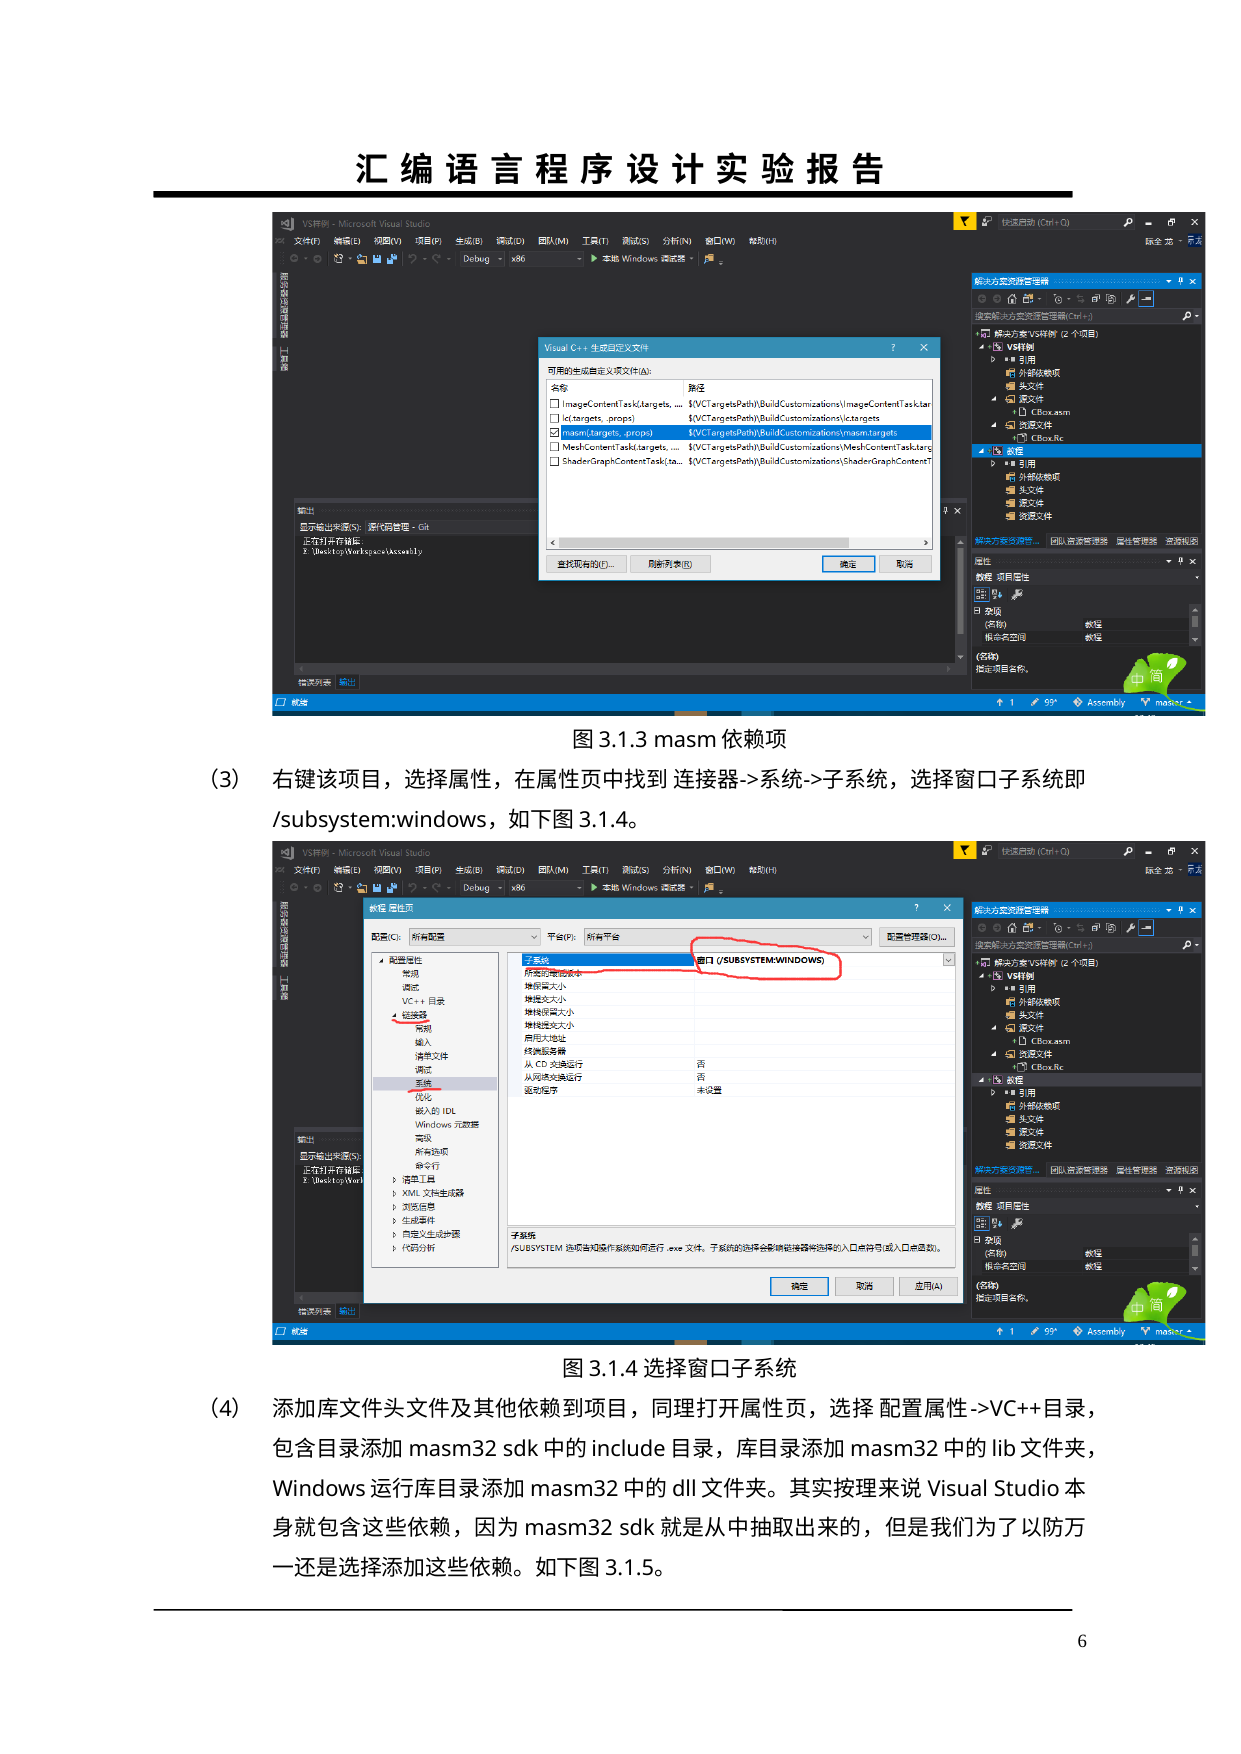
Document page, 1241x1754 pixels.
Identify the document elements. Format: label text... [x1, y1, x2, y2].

list 右键该项目，选择属性，在属性页中找到 连接器->系统->子系统，选择窗口子系统即/subsystem:windows，如下图3.1.4。 [197, 762, 1087, 834]
picture [272, 212, 1206, 716]
picture [272, 841, 1206, 1345]
list 图3.1.4 选择窗口子系统 [272, 1351, 1087, 1383]
list 图3.1.3 masm依赖项 [272, 722, 1087, 754]
list 添加库文件头文件及其他依赖到项目，同理打开属性页，选择 配置属性->VC++目录，包含目录添加masm32 sdk中的include目录，库目录添加masm32中的lib文件夹，Windows运行库目录添加masm32中的dll文件夹。其实按理来说Visual Studio本身就包含这些依赖，因为masm32 sdk就是从中抽取出来的，但是我们为了以防万一还是选择添加这些依赖。如下图3.1.5。 [197, 1391, 1087, 1582]
